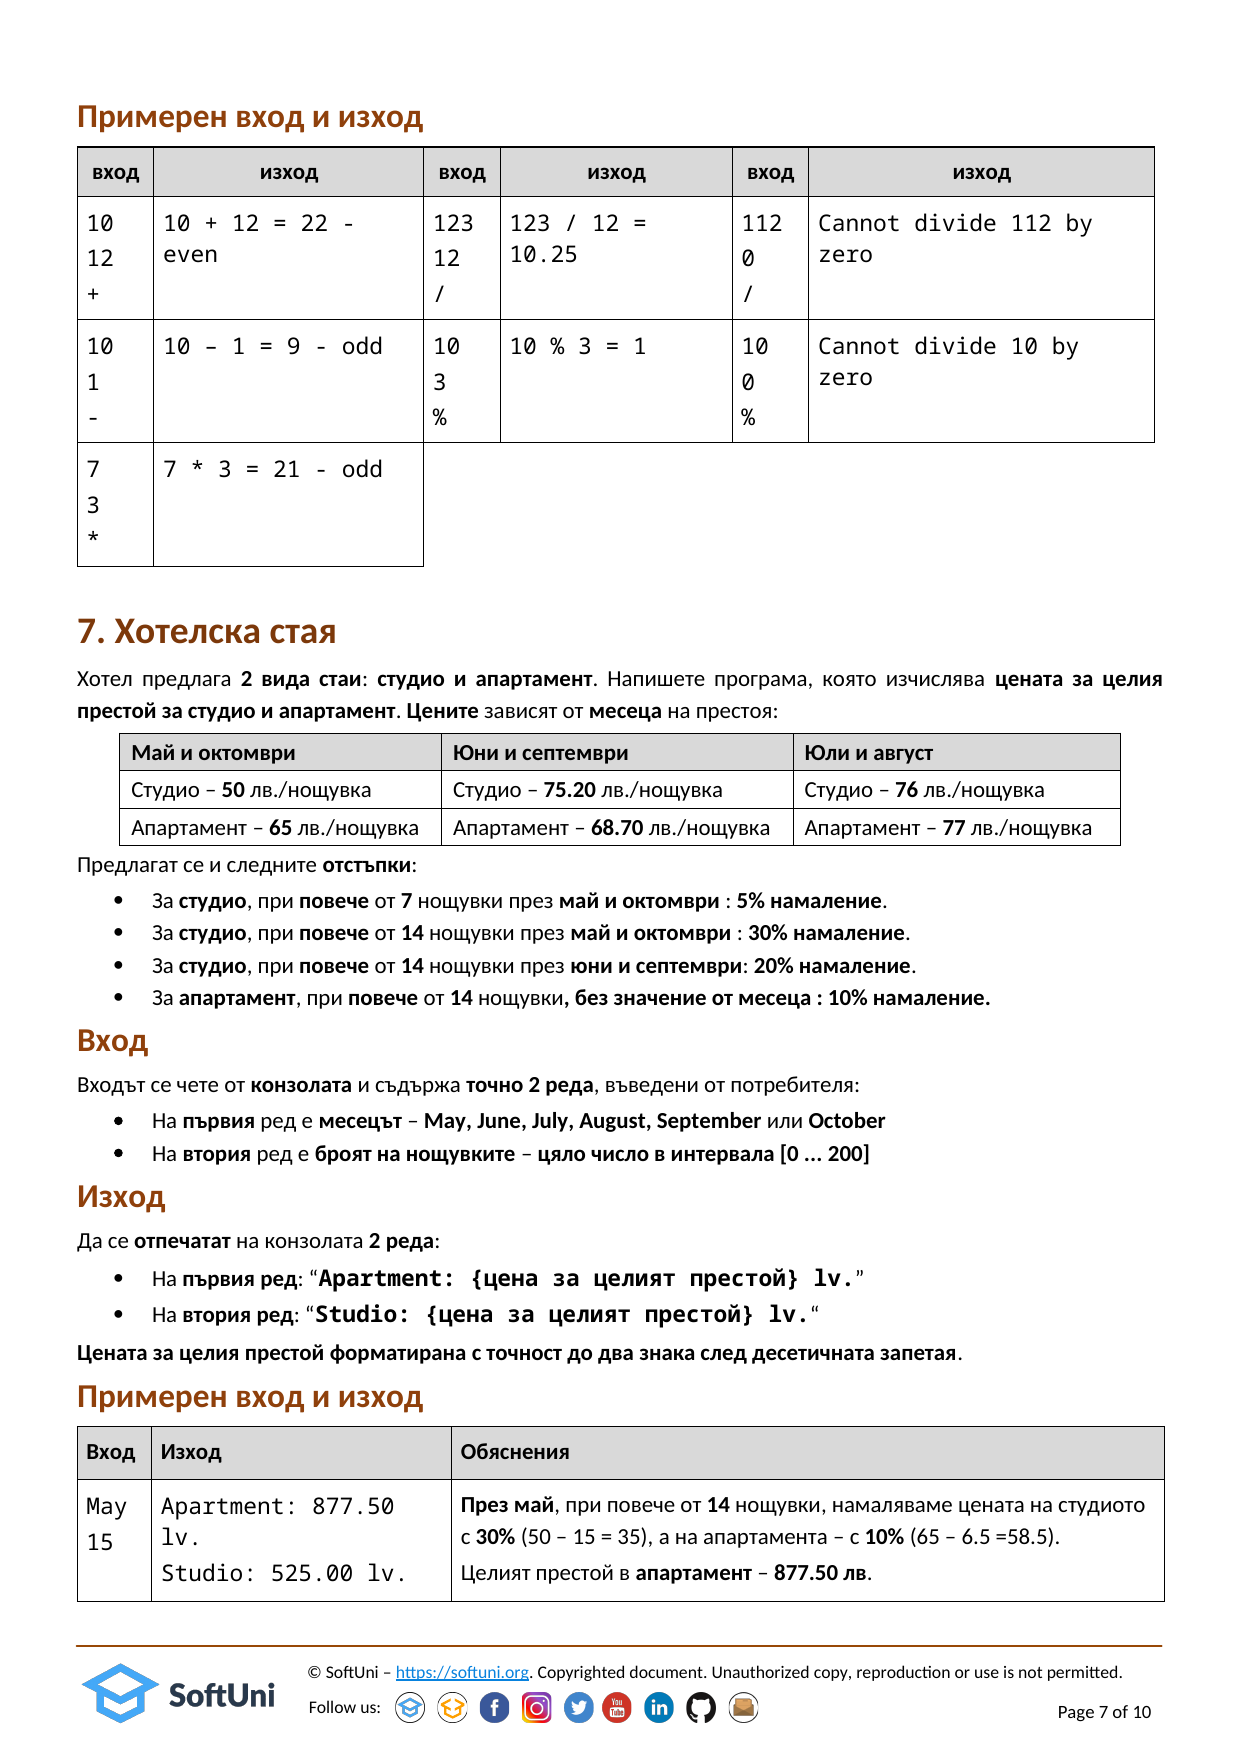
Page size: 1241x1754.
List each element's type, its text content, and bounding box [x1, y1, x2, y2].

table_header Обяснения [452, 1427, 1164, 1479]
list За студио, при повече от 14 нощувки през май и октомври : 30% намаление. [114, 918, 1163, 947]
picture [658, 1705, 667, 1714]
table_header вход [733, 148, 808, 196]
table_header Юли и август [794, 734, 1120, 770]
list За студио, при повече от 14 нощувки през юни и септември: 20% намаление. [114, 951, 1163, 979]
table_cell 10 12 + [78, 197, 153, 319]
table_header вход [78, 148, 153, 196]
picture [644, 1692, 653, 1701]
table_cell 123 / 12 = 10.25 [501, 197, 732, 319]
table_cell 10 0 % [733, 320, 808, 442]
table_cell 10 – 1 = 9 - odd [154, 320, 423, 442]
picture [728, 1692, 759, 1723]
table_cell 10 3 % [424, 320, 500, 442]
table_cell Cannot divide 10 by zero [809, 320, 1154, 442]
text Предлагат се и следните отстъпки: [77, 850, 1163, 878]
picture [644, 1714, 653, 1723]
text Да се отпечатат на конзолата 2 реда: [77, 1226, 1163, 1254]
subtitle Изход [77, 1175, 1163, 1216]
table_cell Студио – 75.20 лв./нощувка [442, 771, 793, 807]
list На втория ред е броят на нощувките – цяло число в интервала [0 ... 200] [114, 1139, 1163, 1167]
text Хотел предлага 2 вида стаи: студио и апартамент. Напишете програма, която изчислява цената за целия престой за студио и апартамент. Цените зависят от месеца на престоя: [77, 664, 1163, 724]
subtitle Хотелска стая [77, 607, 1163, 653]
table_cell May 15 [78, 1480, 151, 1601]
picture [522, 1692, 552, 1723]
picture [665, 1692, 674, 1701]
list На първия ред е месецът – May, June, July, August, September или October [114, 1107, 1163, 1134]
table_cell 10 + 12 = 22 - even [154, 197, 423, 319]
list За студио, при повече от 7 нощувки през май и октомври : 5% намаление. [114, 886, 1163, 914]
picture [479, 1692, 510, 1723]
picture [665, 1714, 674, 1723]
text Цената за целия престой форматирана с точност до два знака след десетичната запетая. [77, 1338, 1163, 1366]
table_cell Студио – 50 лв./нощувка [120, 771, 441, 807]
table_cell 10 % 3 = 1 [501, 320, 732, 442]
table_cell Студио – 76 лв./нощувка [794, 771, 1120, 807]
picture [395, 1692, 425, 1723]
text Входът се чете от конзолата и съдържа точно 2 реда, въведени от потребителя: [77, 1070, 1163, 1098]
table_header Вход [78, 1427, 151, 1479]
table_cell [152, 1480, 451, 1601]
list На втория ред: “Studio: {цена за целият престой} lv.“ [114, 1298, 1163, 1329]
table_header изход [154, 148, 423, 196]
picture [75, 1658, 281, 1729]
table_cell Апартамент – 65 лв./нощувка [120, 809, 441, 845]
picture [564, 1692, 594, 1723]
table_header изход [501, 148, 732, 196]
table_header Май и октомври [120, 734, 441, 770]
picture [686, 1692, 716, 1723]
table_cell 123 12 / [424, 197, 500, 319]
table_cell 10 1 - [78, 320, 153, 442]
subtitle Примерен вход и изход [77, 95, 1163, 136]
table_header Юни и септември [442, 734, 793, 770]
table_header Изход [152, 1427, 451, 1479]
table_cell 112 0 / [733, 197, 808, 319]
picture [602, 1692, 632, 1723]
list На първия ред: “Apartment: {цена за целият престой} lv.” [114, 1262, 1163, 1294]
table_cell Апартамент – 77 лв./нощувка [794, 809, 1120, 845]
picture [437, 1692, 468, 1723]
table_header вход [424, 148, 500, 196]
table_cell Cannot divide 112 by zero [809, 197, 1154, 319]
subtitle Примерен вход и изход [77, 1375, 1163, 1416]
table_header изход [809, 148, 1154, 196]
table_cell 7 3 * [78, 443, 153, 566]
list За апартамент, при повече от 14 нощувки, без значение от месеца : 10% намаление. [114, 983, 1163, 1011]
subtitle Вход [77, 1019, 1163, 1060]
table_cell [452, 1480, 1164, 1601]
table_cell Апартамент – 68.70 лв./нощувка [442, 809, 793, 845]
table_cell 7 * 3 = 21 - odd [154, 443, 423, 566]
